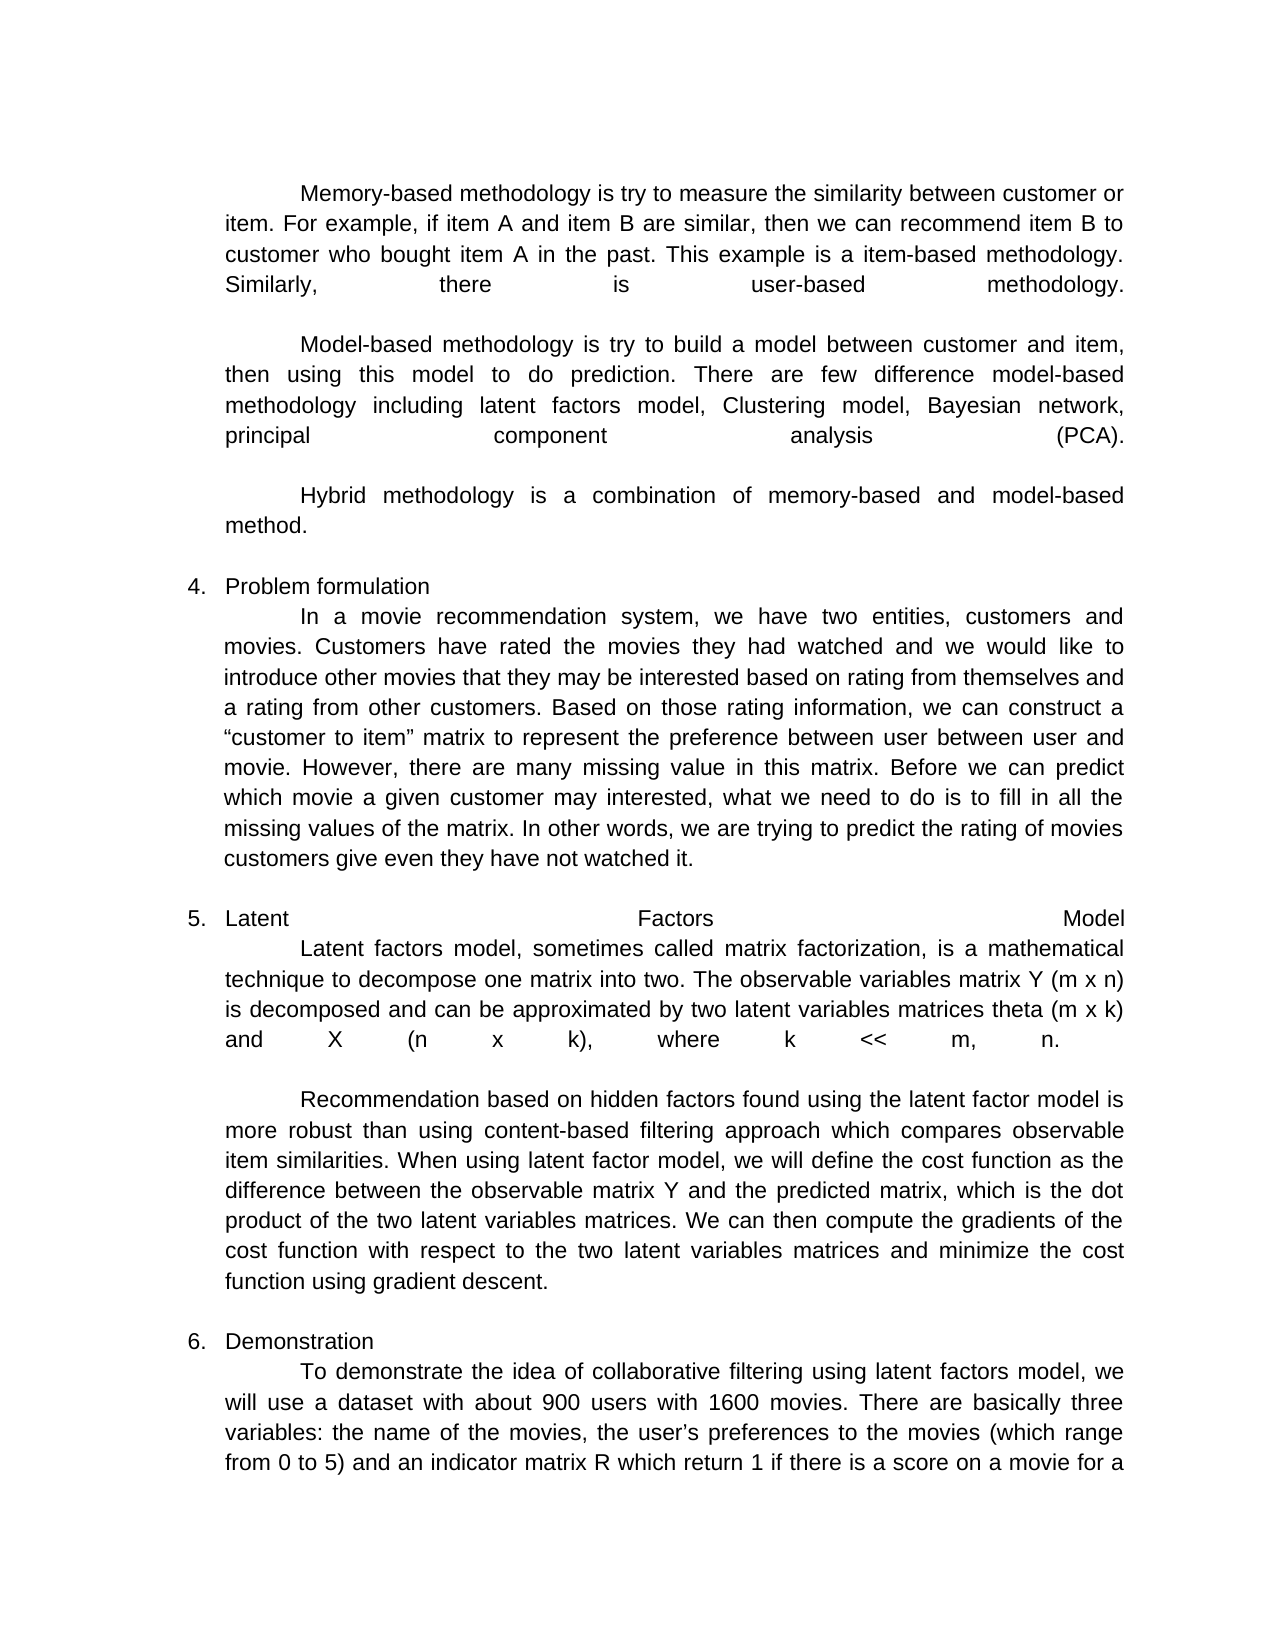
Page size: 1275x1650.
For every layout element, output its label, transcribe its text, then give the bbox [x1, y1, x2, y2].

text In a movie recommendation system, we have two entities, customers and movies. Customers have rated the movies they had watched and we would like to introduce other movies that they may be interested based on rating from themselves and a rating from other customers. Based on those rating information, we can construct a “customer to item” matrix to represent the preference between user between user and movie. However, there are many missing value in this matrix. Before we can predict which movie a given customer may interested, what we need to do is to fill in all the missing values of the matrix. In other words, we are trying to predict the rating of movies customers give even they have not watched it. [224, 603, 1125, 871]
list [187, 150, 1125, 539]
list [187, 1328, 1125, 1475]
list Latent Factors Model Latent factors model, sometimes called matrix factorization, is a mathematical technique to decompose one matrix into two. The observable variables matrix Y (m x n) is decomposed and can be approximated by two latent variables matrices theta (m x k) and X (n x k), where k << m, n. Recommendation based on hidden factors found using the latent factor model is more robust than using content-based filtering approach which compares observable item similarities. When using latent factor model, we will define the cost function as the difference between the observable matrix Y and the predicted matrix, which is the dot product of the two latent variables matrices. We can then compute the gradients of the cost function with respect to the two latent variables matrices and minimize the cost function using gradient descent. [187, 905, 1125, 1294]
list Problem formulation [187, 573, 1125, 599]
